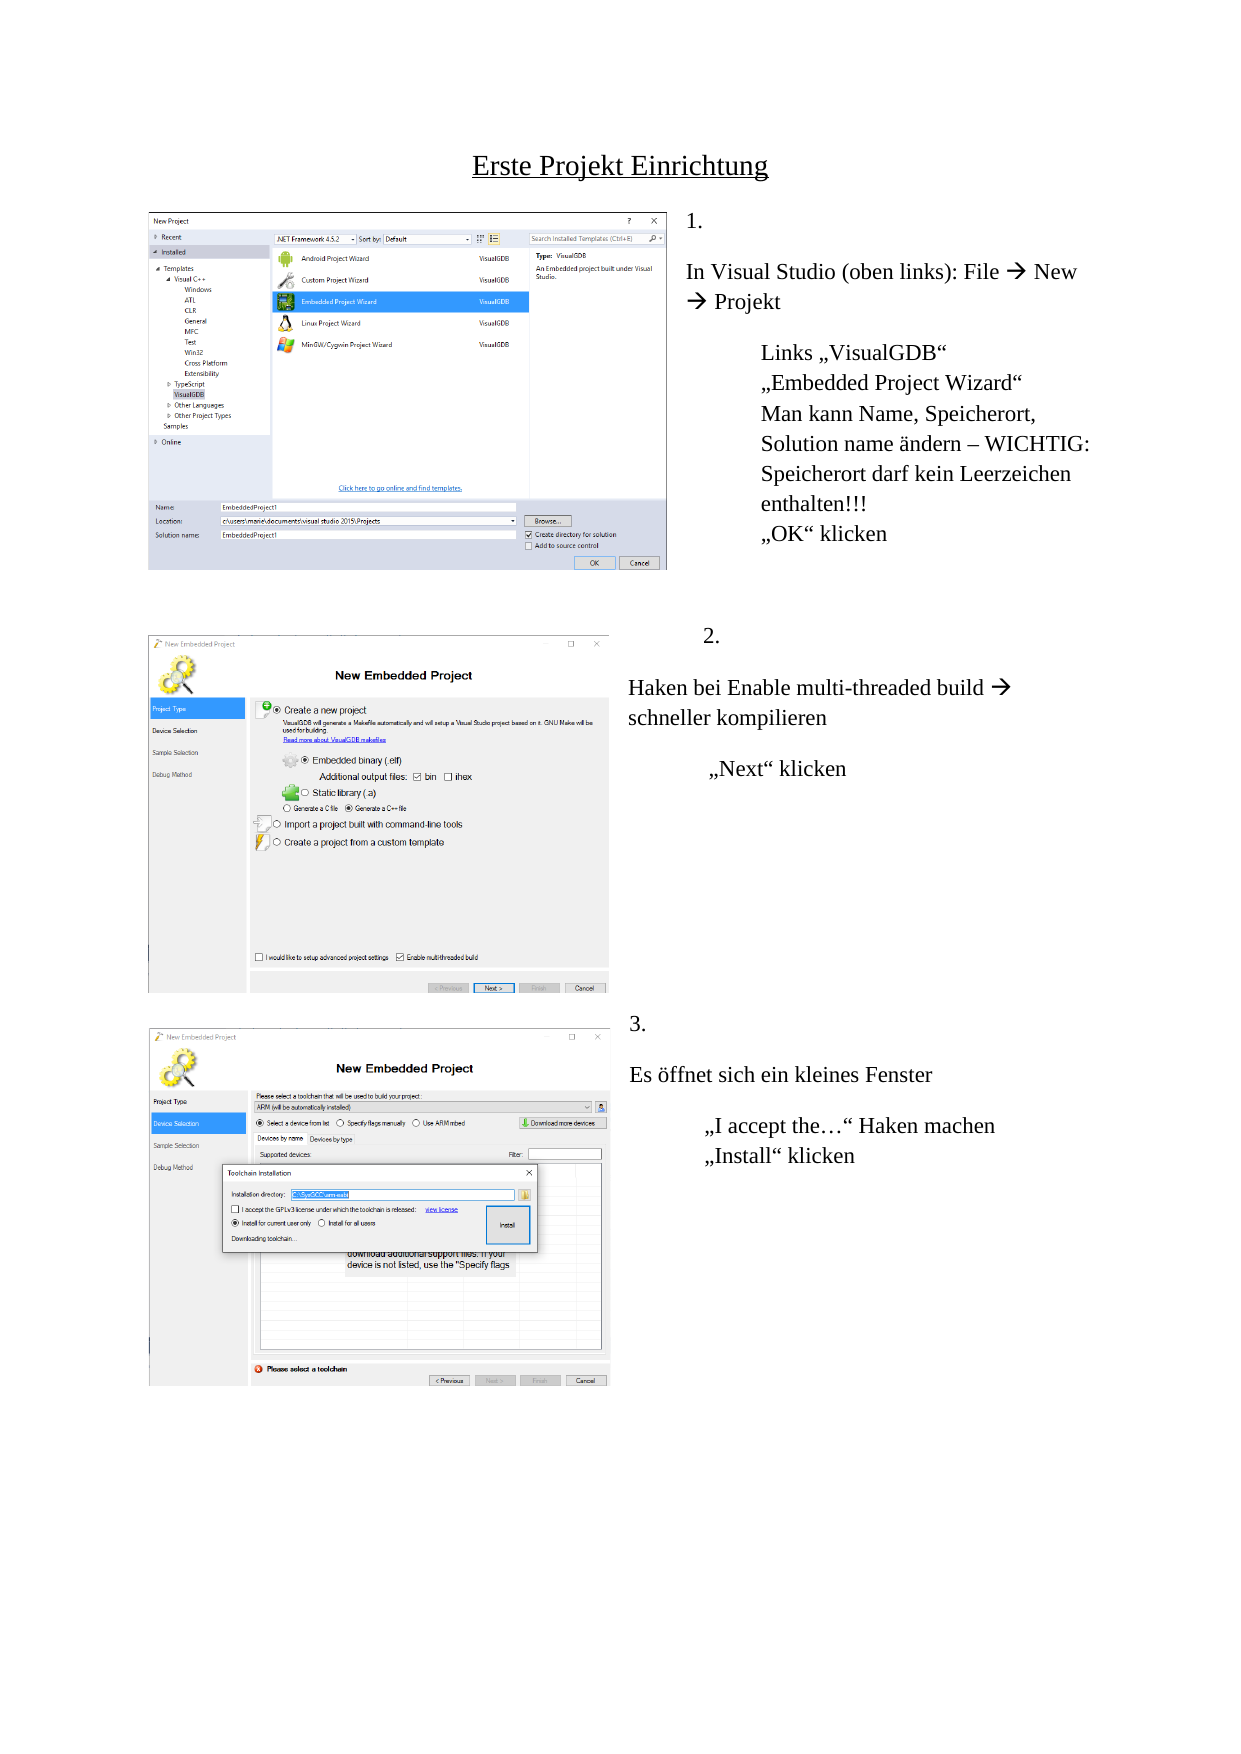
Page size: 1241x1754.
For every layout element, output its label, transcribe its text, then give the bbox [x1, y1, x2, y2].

text In Visual Studio (oben links): File New Projekt [667, 258, 1093, 314]
list Links „VisualGDB“ [667, 339, 1093, 366]
text 3. [148, 1010, 1093, 1036]
list Man kann Name, Speicherort, Solution name ändern – WICHTIG: Speicherort darf kein Leerzeichen enthalten!!! [667, 400, 1093, 517]
list „Install“ klicken [611, 1142, 1093, 1169]
text Haken bei Enable multi-threaded build schneller kompilieren [609, 674, 1093, 730]
list „I accept the…“ Haken machen [611, 1112, 1093, 1138]
text Erste Projekt Einrichtung [148, 148, 1093, 181]
picture [148, 212, 667, 569]
list 2. [223, 623, 1093, 649]
list „Next“ klicken [609, 755, 1093, 781]
list „Embedded Project Wizard“ [667, 369, 1093, 396]
list „OK“ klicken [667, 521, 1093, 547]
picture [148, 1028, 611, 1385]
text Es öffnet sich ein kleines Fenster [611, 1061, 1093, 1087]
picture [148, 635, 609, 992]
text 1. [148, 207, 1093, 233]
